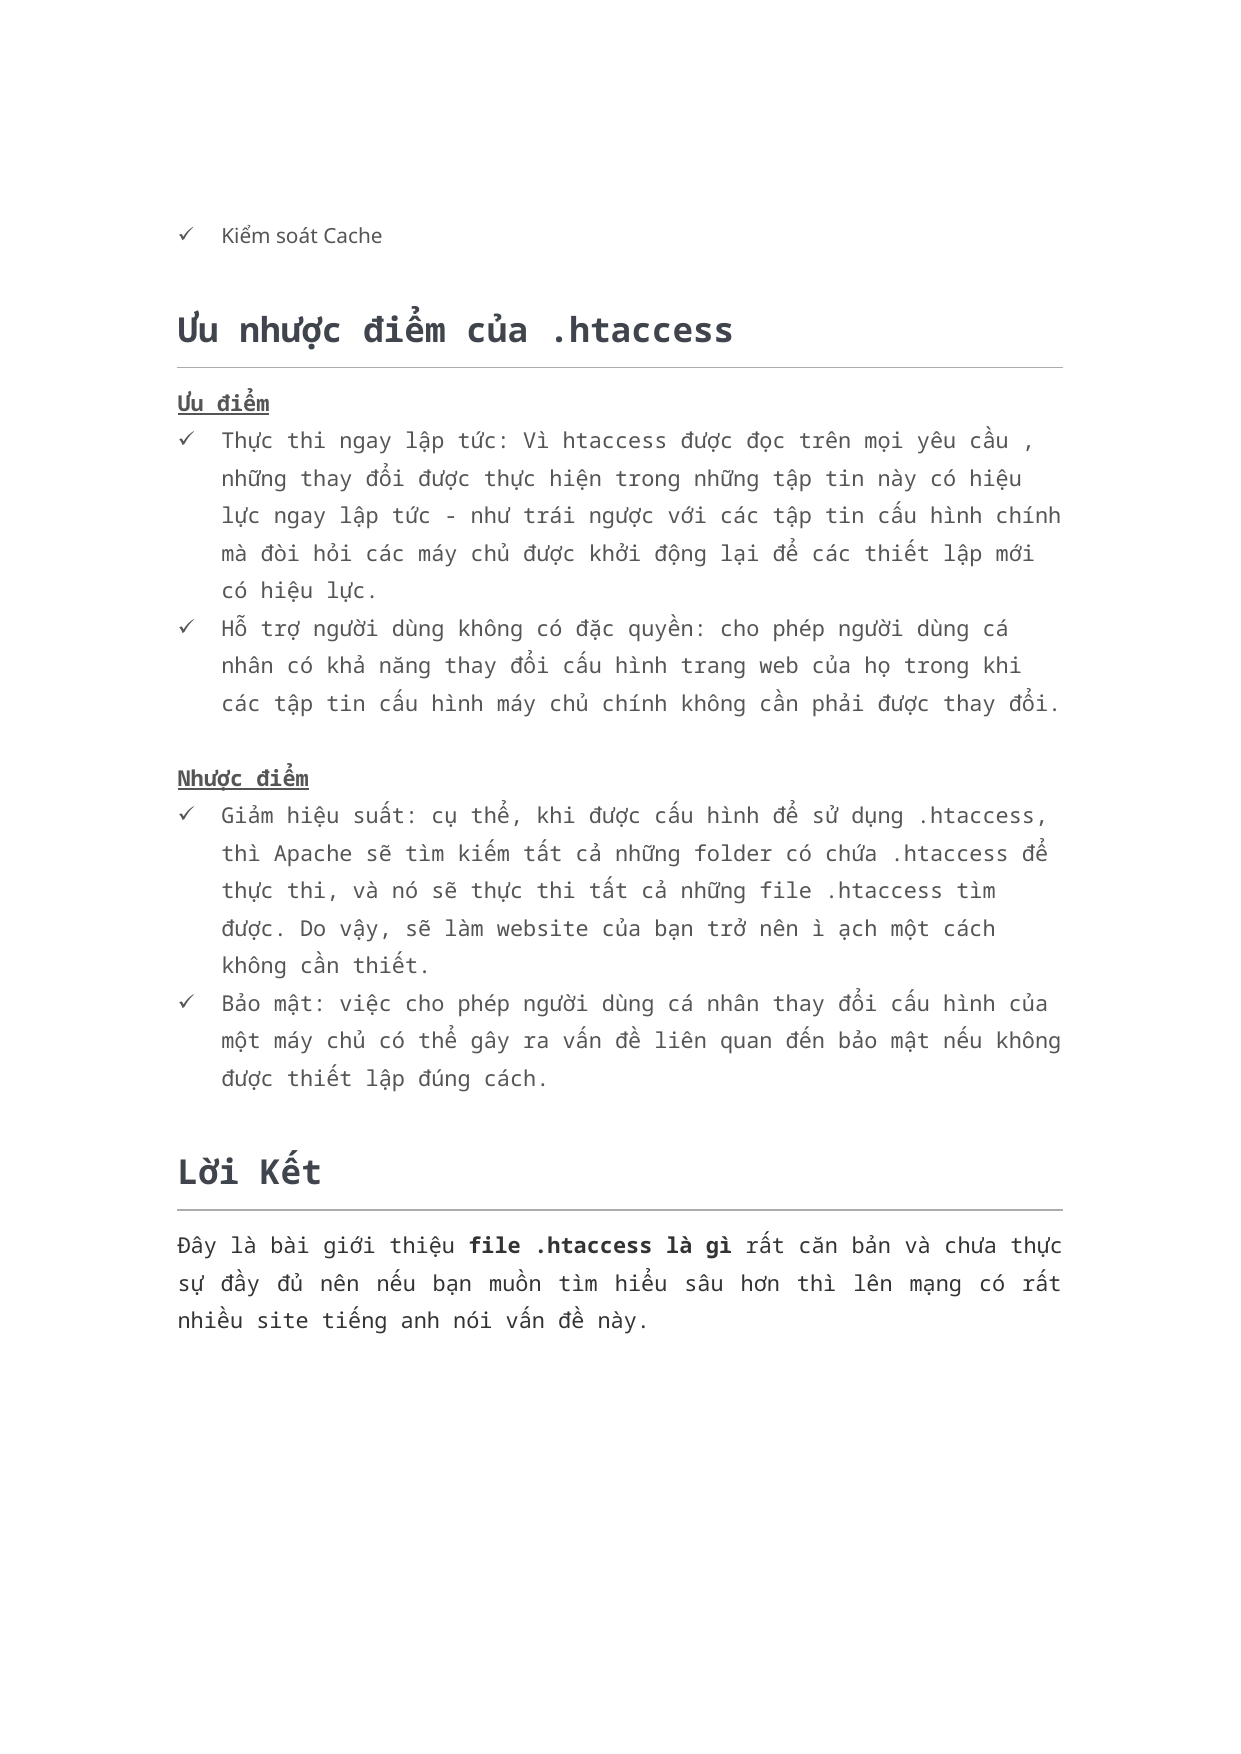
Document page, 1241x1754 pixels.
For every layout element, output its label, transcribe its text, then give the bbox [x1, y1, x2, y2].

text Lời Kết [177, 1134, 1063, 1209]
text Nhược điểm [177, 759, 1063, 796]
list Kiểm soát Cache [177, 217, 1063, 254]
list Thực thi ngay lập tức: Vì htaccess được đọc trên mọi yêu cầu , những thay đổi được thực hiện trong những tập tin này có hiệu lực ngay lập tức - như trái ngược với các tập tin cấu hình chính mà đòi hỏi các máy chủ được khởi động lại để các thiết lập mới có hiệu lực. [177, 421, 1063, 609]
text Đây là bài giới thiệu file .htaccess là gì rất căn bản và chưa thực sự đầy đủ nên nếu bạn muồn tìm hiểu sâu hơn thì lên mạng có rất nhiều site tiếng anh nói vấn đề này. [177, 1226, 1063, 1339]
list Hỗ trợ người dùng không có đặc quyền: cho phép người dùng cá nhân có khả năng thay đổi cấu hình trang web của họ trong khi các tập tin cấu hình máy chủ chính không cần phải được thay đổi. [177, 609, 1063, 721]
list Bảo mật: việc cho phép người dùng cá nhân thay đổi cấu hình của một máy chủ có thể gây ra vấn đề liên quan đến bảo mật nếu không được thiết lập đúng cách. [177, 984, 1063, 1096]
list Giảm hiệu suất: cụ thể, khi được cấu hình để sử dụng .htaccess, thì Apache sẽ tìm kiếm tất cả những folder có chứa .htaccess để thực thi, và nó sẽ thực thi tất cả những file .htaccess tìm được. Do vậy, sẽ làm website của bạn trở nên ì ạch một cách không cần thiết. [177, 796, 1063, 984]
text Ưu nhược điểm của .htaccess [177, 292, 1063, 367]
text Ưu điểm [177, 384, 1063, 421]
